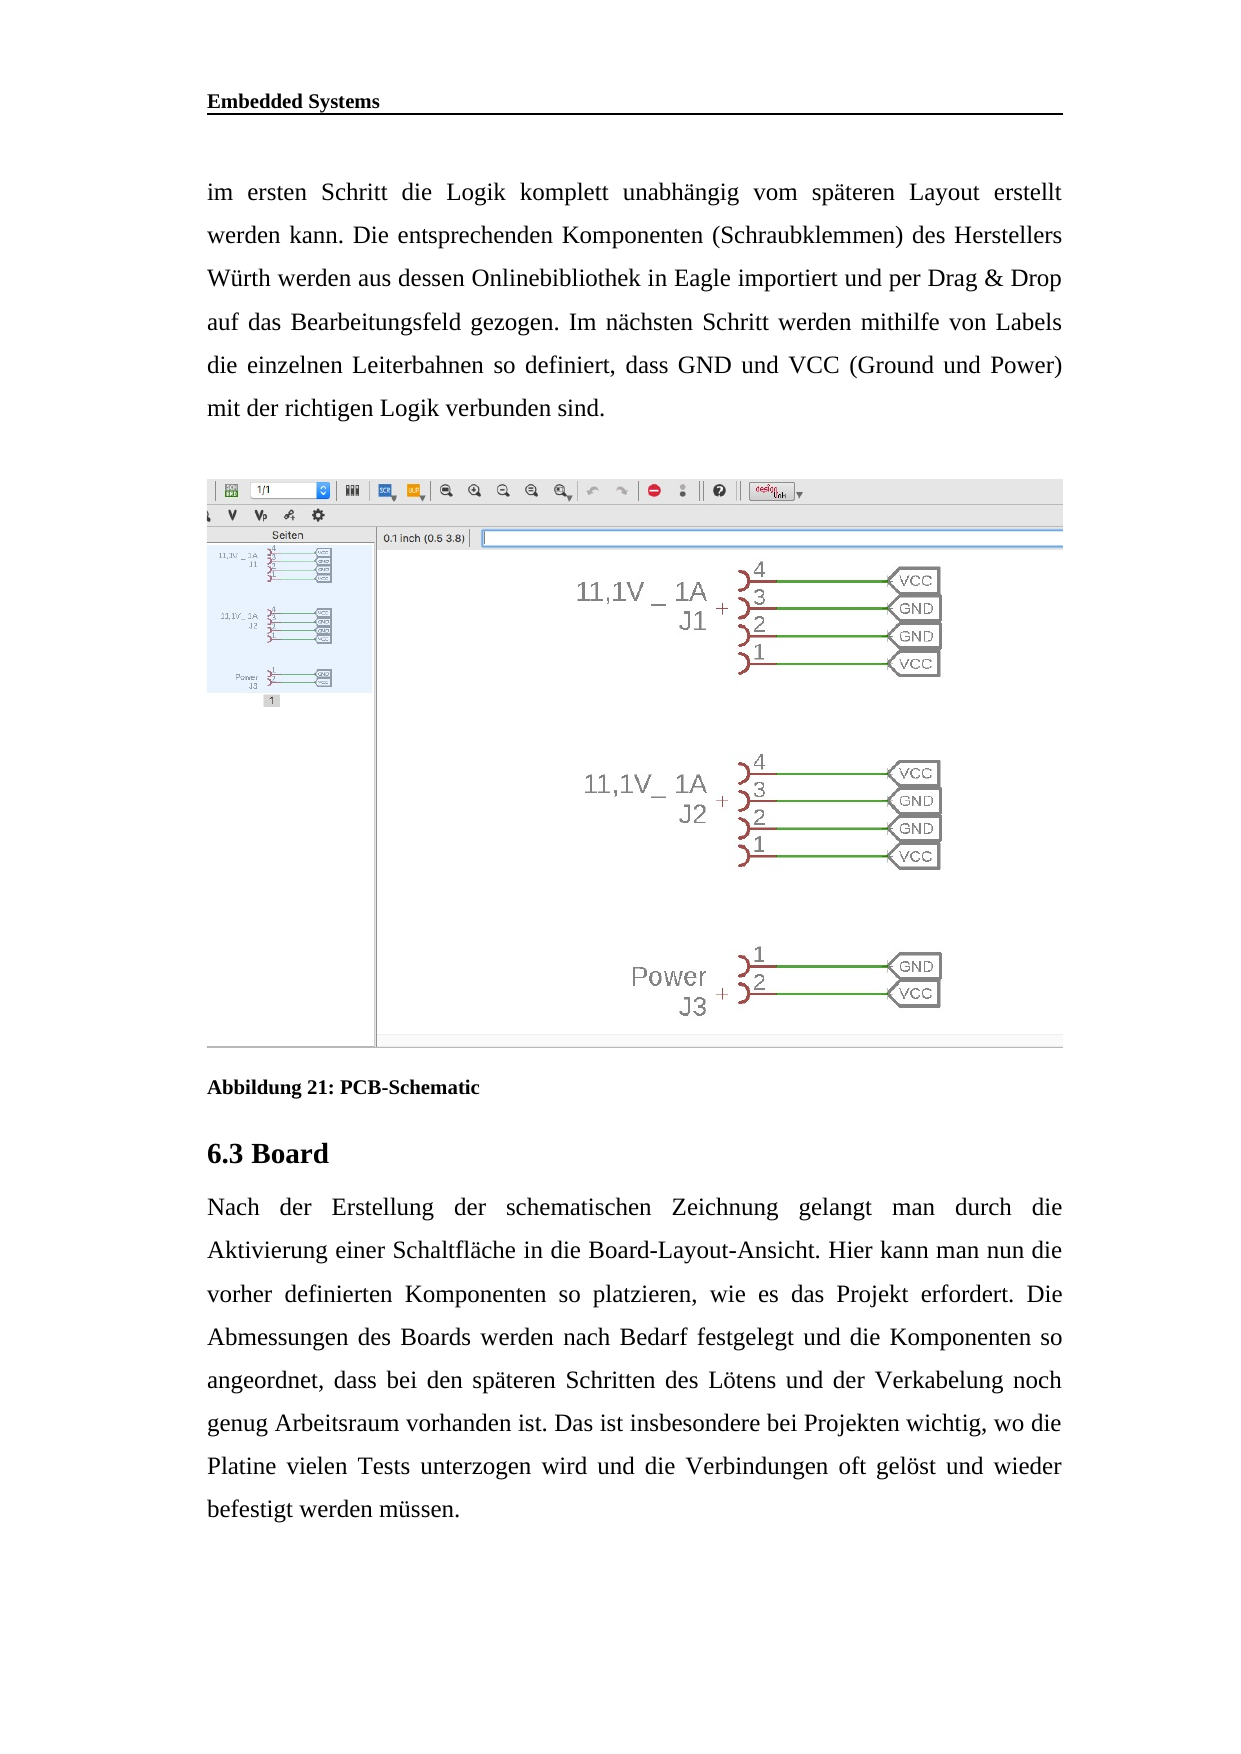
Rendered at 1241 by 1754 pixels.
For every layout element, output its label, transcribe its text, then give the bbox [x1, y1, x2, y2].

subtitle Board [207, 1136, 1063, 1169]
text Nach der Erstellung der schematischen Zeichnung gelangt man durch die Aktivierung einer Schaltfläche in die Board-Layout-Ansicht. Hier kann man nun die vorher definierten Komponenten so platzieren, wie es das Projekt erfordert. Die Abmessungen des Boards werden nach Bedarf festgelegt und die Komponenten so angeordnet, dass bei den späteren Schritten des Lötens und der Verkabelung noch genug Arbeitsraum vorhanden ist. Das ist insbesondere bei Projekten wichtig, wo die Platine vielen Tests unterzogen wird und die Verbindungen oft gelöst und wieder befestigt werden müssen. [207, 1192, 1063, 1523]
text Abbildung 21: PCB-Schematic [207, 1075, 1063, 1099]
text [207, 177, 1063, 422]
picture [206, 479, 1063, 1048]
